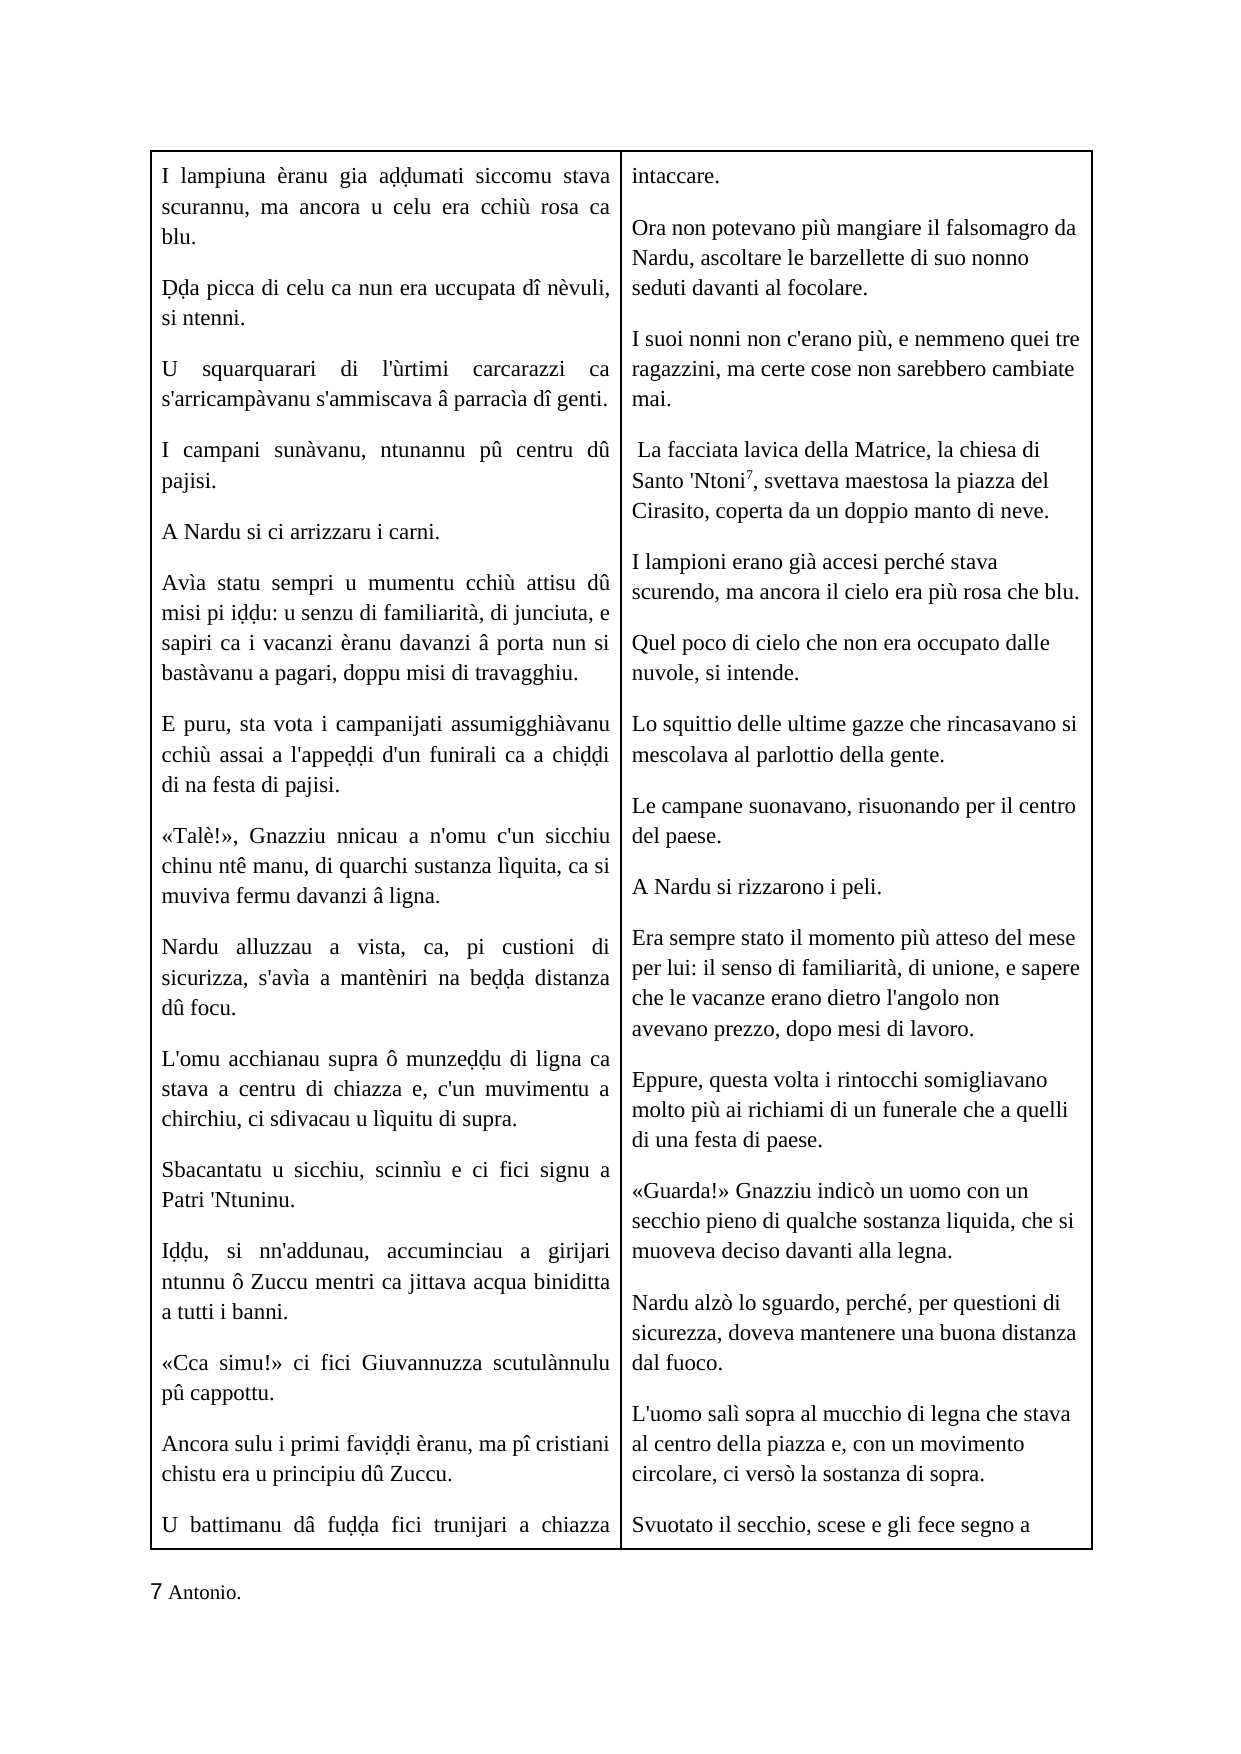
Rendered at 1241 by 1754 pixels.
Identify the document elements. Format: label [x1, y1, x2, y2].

table_header [152, 152, 620, 1548]
table_header [622, 152, 1091, 1548]
